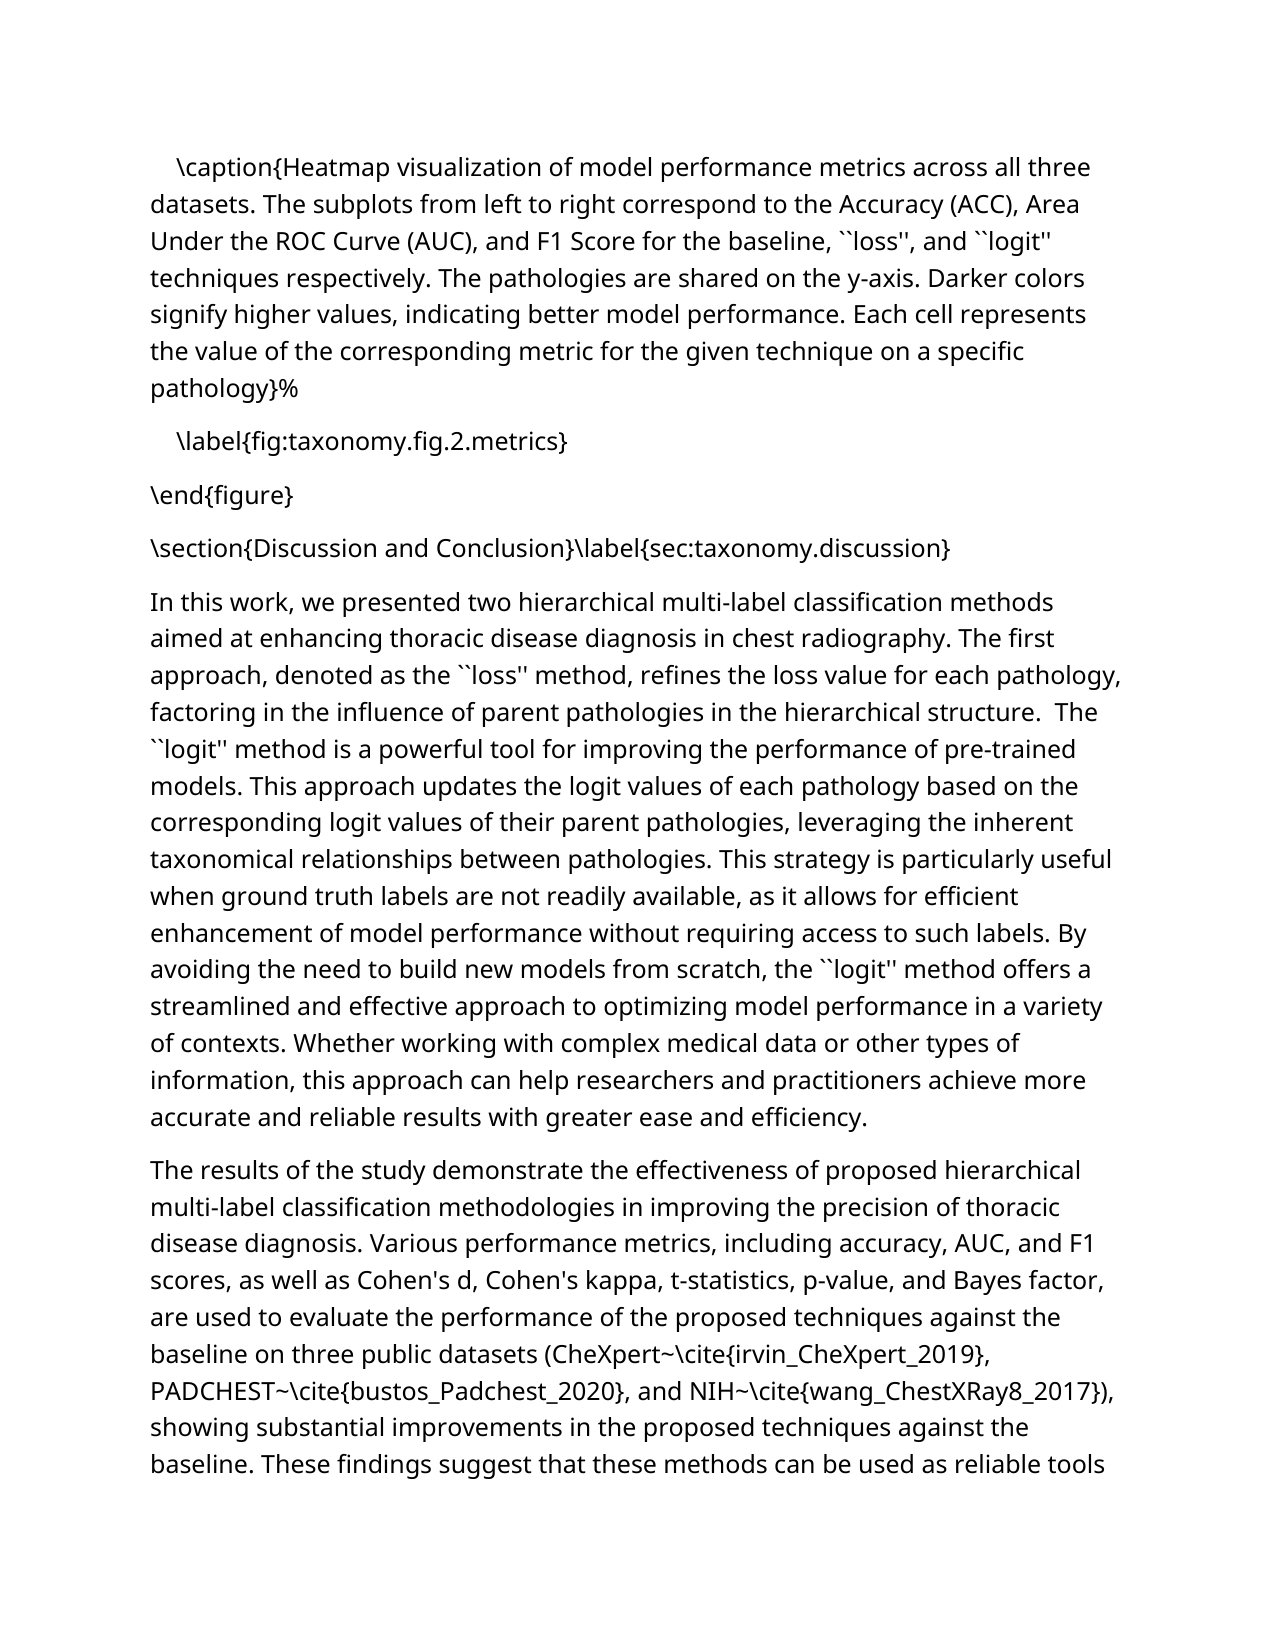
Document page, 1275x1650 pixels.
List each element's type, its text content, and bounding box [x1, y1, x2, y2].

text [150, 1153, 1125, 1481]
text In this work, we presented two hierarchical multi-label classification methods aimed at enhancing thoracic disease diagnosis in chest radiography. The first approach, denoted as the ``loss'' method, refines the loss value for each pathology, factoring in the influence of parent pathologies in the hierarchical structure. The ``logit'' method is a powerful tool for improving the performance of pre-trained models. This approach updates the logit values of each pathology based on the corresponding logit values of their parent pathologies, leveraging the inherent taxonomical relationships between pathologies. This strategy is particularly useful when ground truth labels are not readily available, as it allows for efficient enhancement of model performance without requiring access to such labels. By avoiding the need to build new models from scratch, the ``logit'' method offers a streamlined and effective approach to optimizing model performance in a variety of contexts. Whether working with complex medical data or other types of information, this approach can help researchers and practitioners achieve more accurate and reliable results with greater ease and efficiency. [150, 584, 1125, 1133]
text \section{Discussion and Conclusion}\label{sec:taxonomy.discussion} [150, 531, 1125, 565]
text \label{fig:taxonomy.fig.2.metrics} [150, 424, 1125, 458]
text \caption{Heatmap visualization of model performance metrics across all three datasets. The subplots from left to right correspond to the Accuracy (ACC), Area Under the ROC Curve (AUC), and F1 Score for the baseline, ``loss'', and ``logit'' techniques respectively. The pathologies are shared on the y-axis. Darker colors signify higher values, indicating better model performance. Each cell represents the value of the corresponding metric for the given technique on a specific pathology}% [150, 150, 1125, 405]
text \end{figure} [150, 477, 1125, 512]
